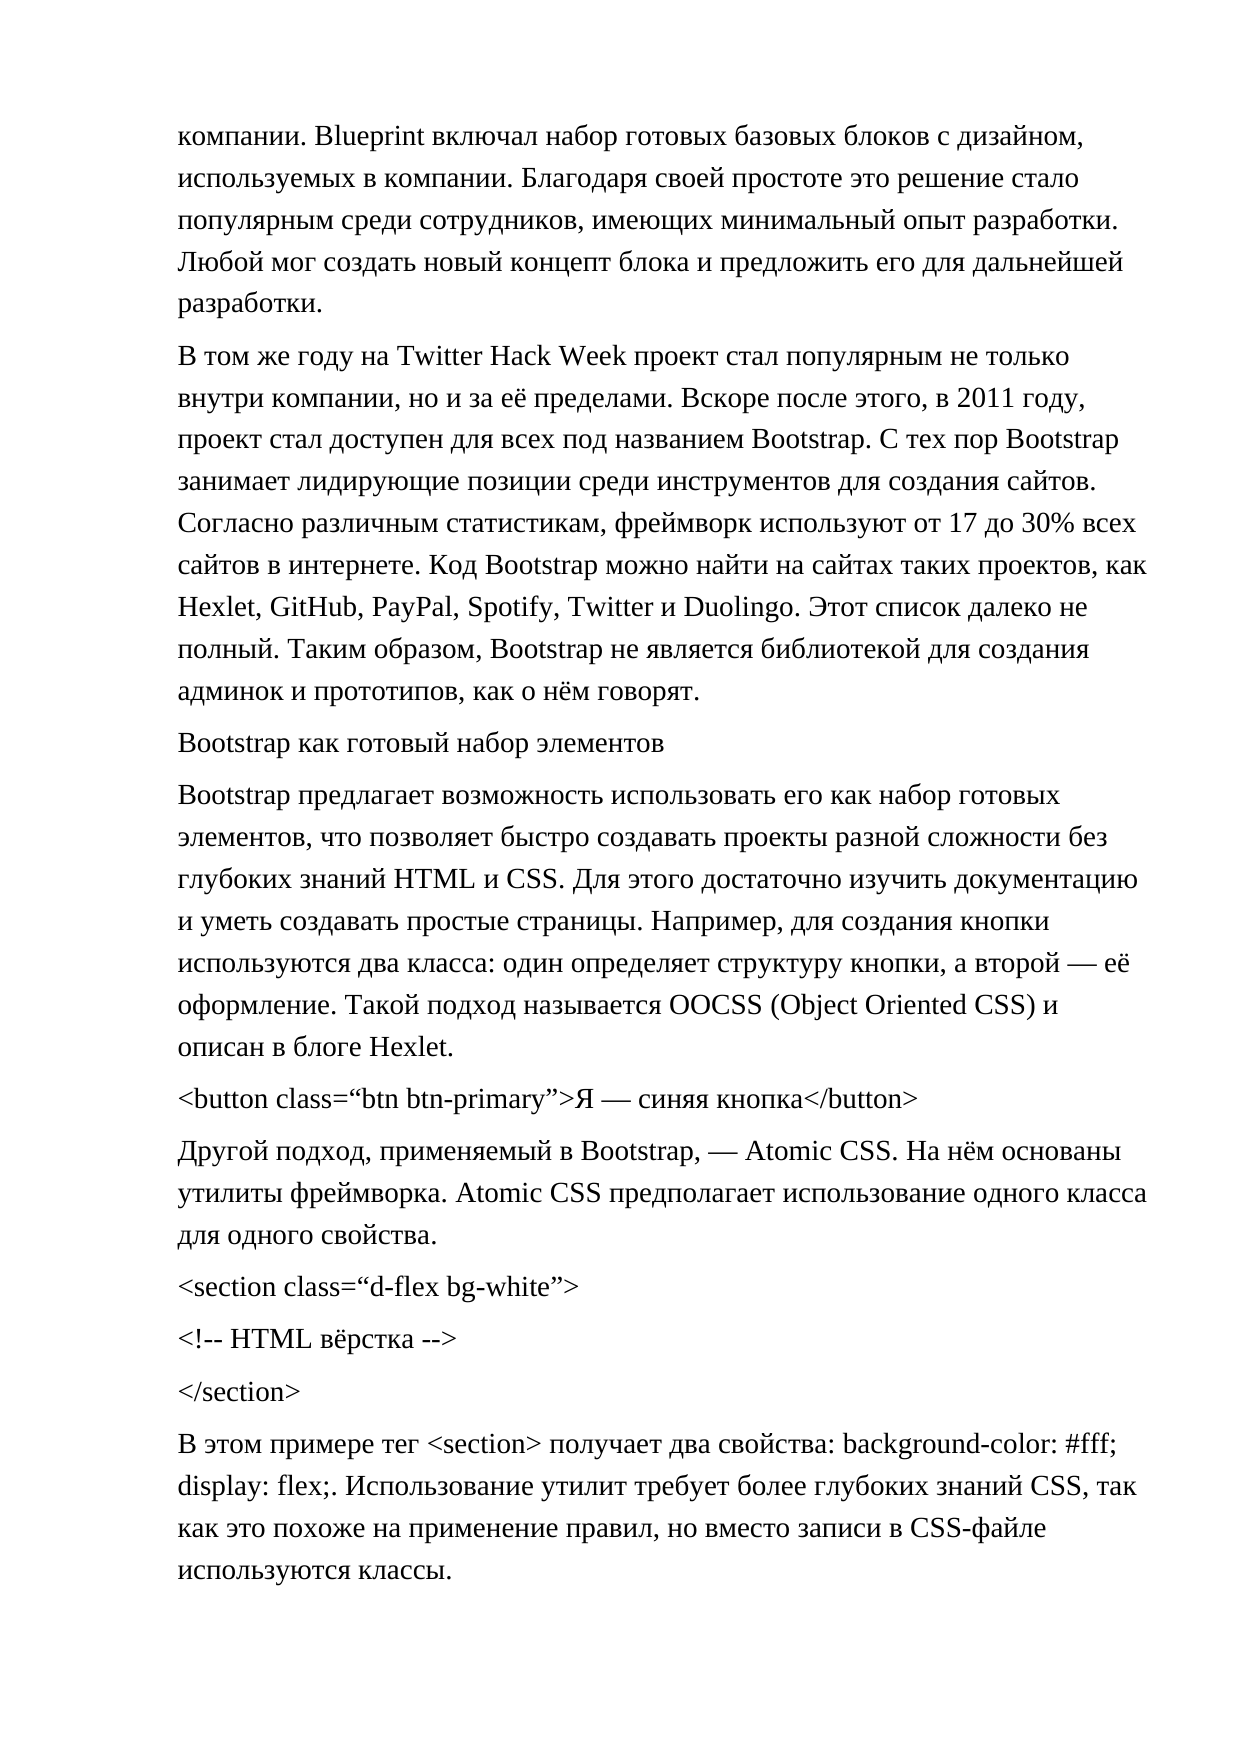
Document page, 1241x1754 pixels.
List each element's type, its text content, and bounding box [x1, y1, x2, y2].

text <button class=“btn btn-primary”>Я — синяя кнопка</button> [177, 1081, 1152, 1114]
text Bootstrap предлагает возможность использовать его как набор готовых элементов, что позволяет быстро создавать проекты разной сложности без глубоких знаний HTML и CSS. Для этого достаточно изучить документацию и уметь создавать простые страницы. Например, для создания кнопки используются два класса: один определяет структуру кнопки, а второй — её оформление. Такой подход называется OOCSS (Object Oriented CSS) и описан в блоге Hexlet. [177, 777, 1152, 1062]
text Bootstrap как готовый набор элементов [177, 725, 1152, 759]
text Другой подход, применяемый в Bootstrap, — Atomic CSS. На нём основаны утилиты фреймворка. Atomic CSS предполагает использование одного класса для одного свойства. [177, 1133, 1152, 1251]
text В этом примере тег <section> получает два свойства: background-color: #fff; display: flex;. Использование утилит требует более глубоких знаний CSS, так как это похоже на применение правил, но вместо записи в CSS-файле используются классы. [177, 1426, 1152, 1585]
text </section> [177, 1374, 1152, 1407]
text <section class=“d-flex bg-white”> [177, 1269, 1152, 1303]
text <!-- HTML вёрстка --> [177, 1322, 1152, 1355]
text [177, 118, 1152, 319]
text В том же году на Twitter Hack Week проект стал популярным не только внутри компании, но и за её пределами. Вскоре после этого, в 2011 году, проект стал доступен для всех под названием Bootstrap. С тех пор Bootstrap занимает лидирующие позиции среди инструментов для создания сайтов. Согласно различным статистикам, фреймворк используют от 17 до 30% всех сайтов в интернете. Код Bootstrap можно найти на сайтах таких проектов, как Hexlet, GitHub, PayPal, Spotify, Twitter и Duolingo. Этот список далеко не полный. Таким образом, Bootstrap не является библиотекой для создания админок и прототипов, как о нём говорят. [177, 338, 1152, 706]
